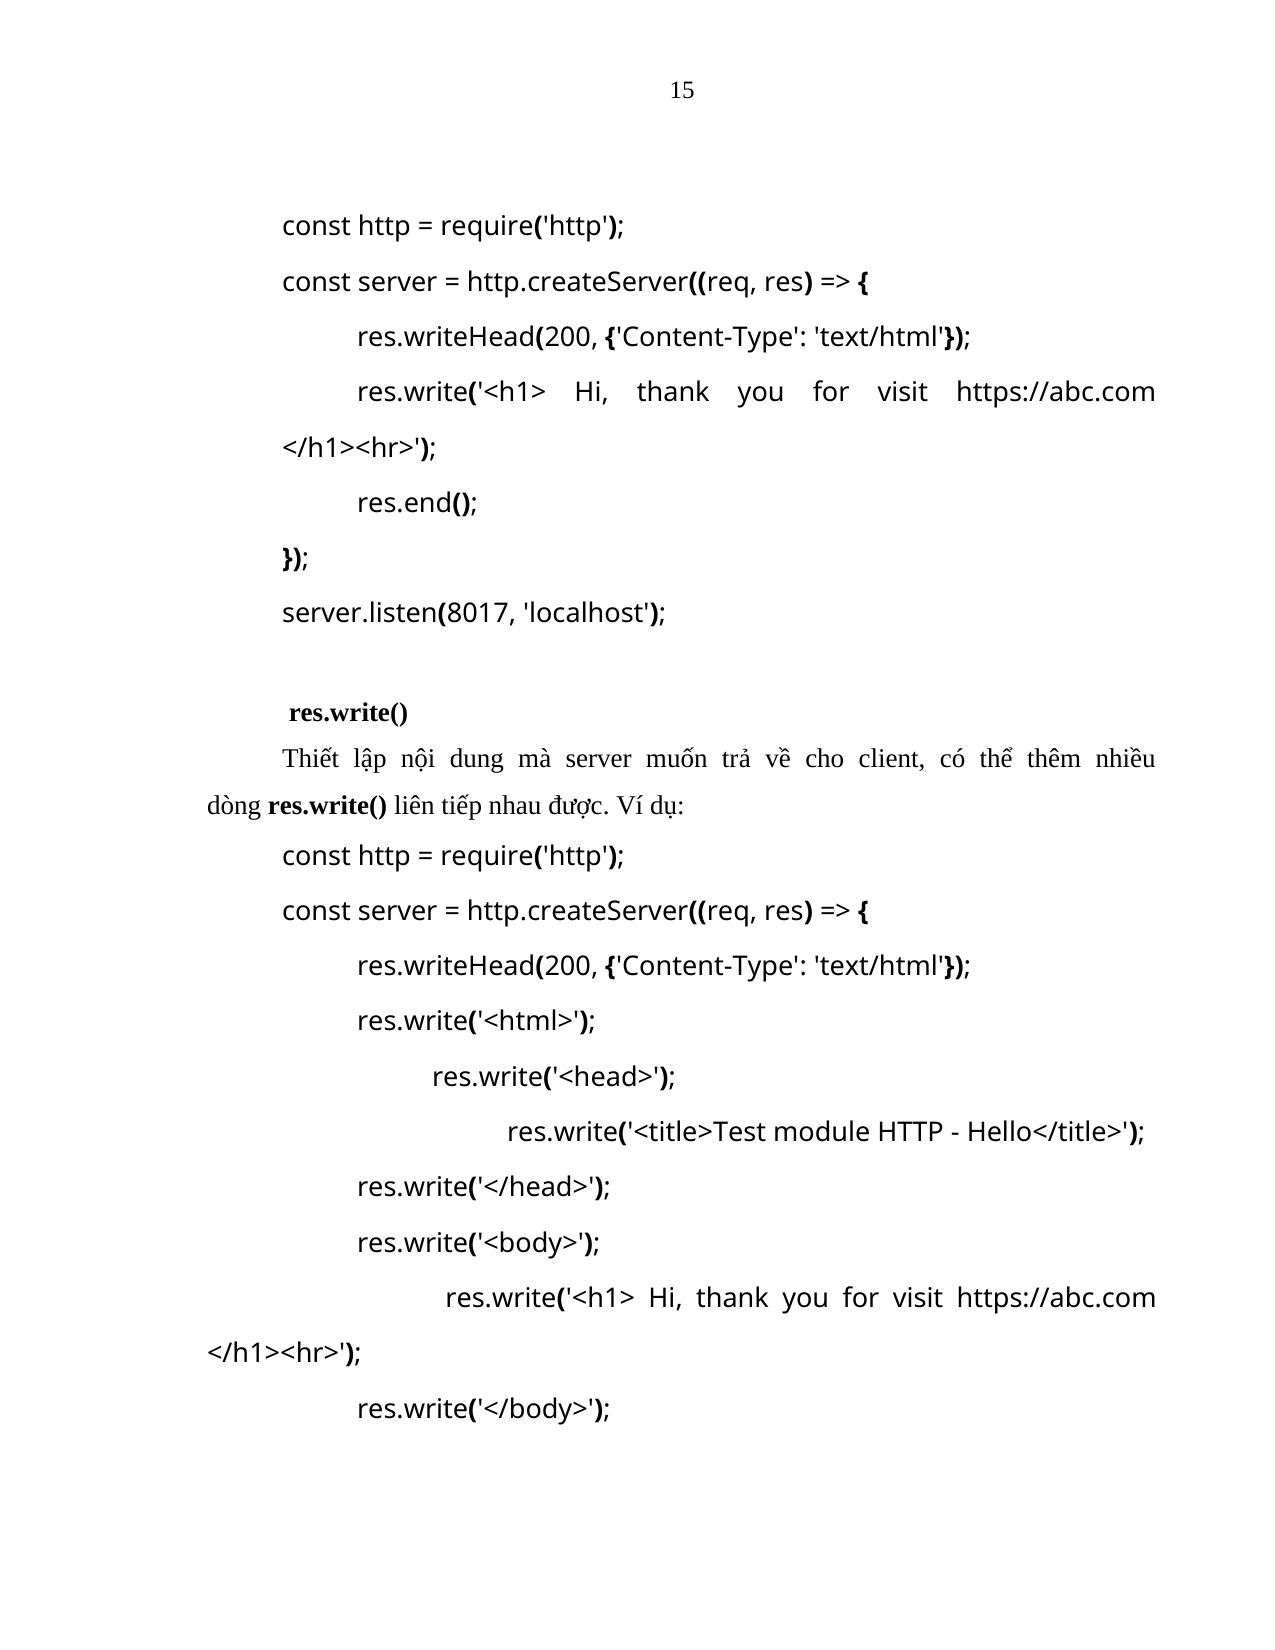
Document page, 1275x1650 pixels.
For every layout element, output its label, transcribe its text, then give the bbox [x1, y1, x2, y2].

text res.write('<head>'); [207, 1057, 1157, 1094]
text const server = http.createServer((req, res) => { [207, 262, 1157, 299]
text const http = require('http'); [207, 207, 1157, 244]
text res.write() [207, 696, 1157, 727]
text res.write('<h1> Hi, thank you for visit https://abc.com </h1><hr>'); [207, 1278, 1157, 1371]
text res.writeHead(200, {'Content-Type': 'text/html'}); [282, 317, 1157, 354]
text res.write('<body>'); [207, 1223, 1157, 1260]
text res.write('<title>Test module HTTP - Hello</title>'); [207, 1112, 1157, 1149]
text Thiết lập nội dung mà server muốn trả về cho client, có thể thêm nhiều dòng res.write() liên tiếp nhau được. Ví dụ: [207, 743, 1157, 820]
text res.writeHead(200, {'Content-Type': 'text/html'}); [282, 947, 1157, 983]
text }); [207, 539, 1157, 576]
text res.write('<h1> Hi, thank you for visit https://abc.com </h1><hr>'); [282, 373, 1157, 465]
text res.write('</body>'); [207, 1389, 1157, 1426]
text res.write('</head>'); [207, 1168, 1157, 1205]
text const http = require('http'); [207, 836, 1157, 873]
text res.write('<html>'); [282, 1002, 1157, 1039]
text server.listen(8017, 'localhost'); [207, 594, 1157, 631]
text const server = http.createServer((req, res) => { [207, 891, 1157, 928]
text res.end(); [282, 483, 1157, 520]
